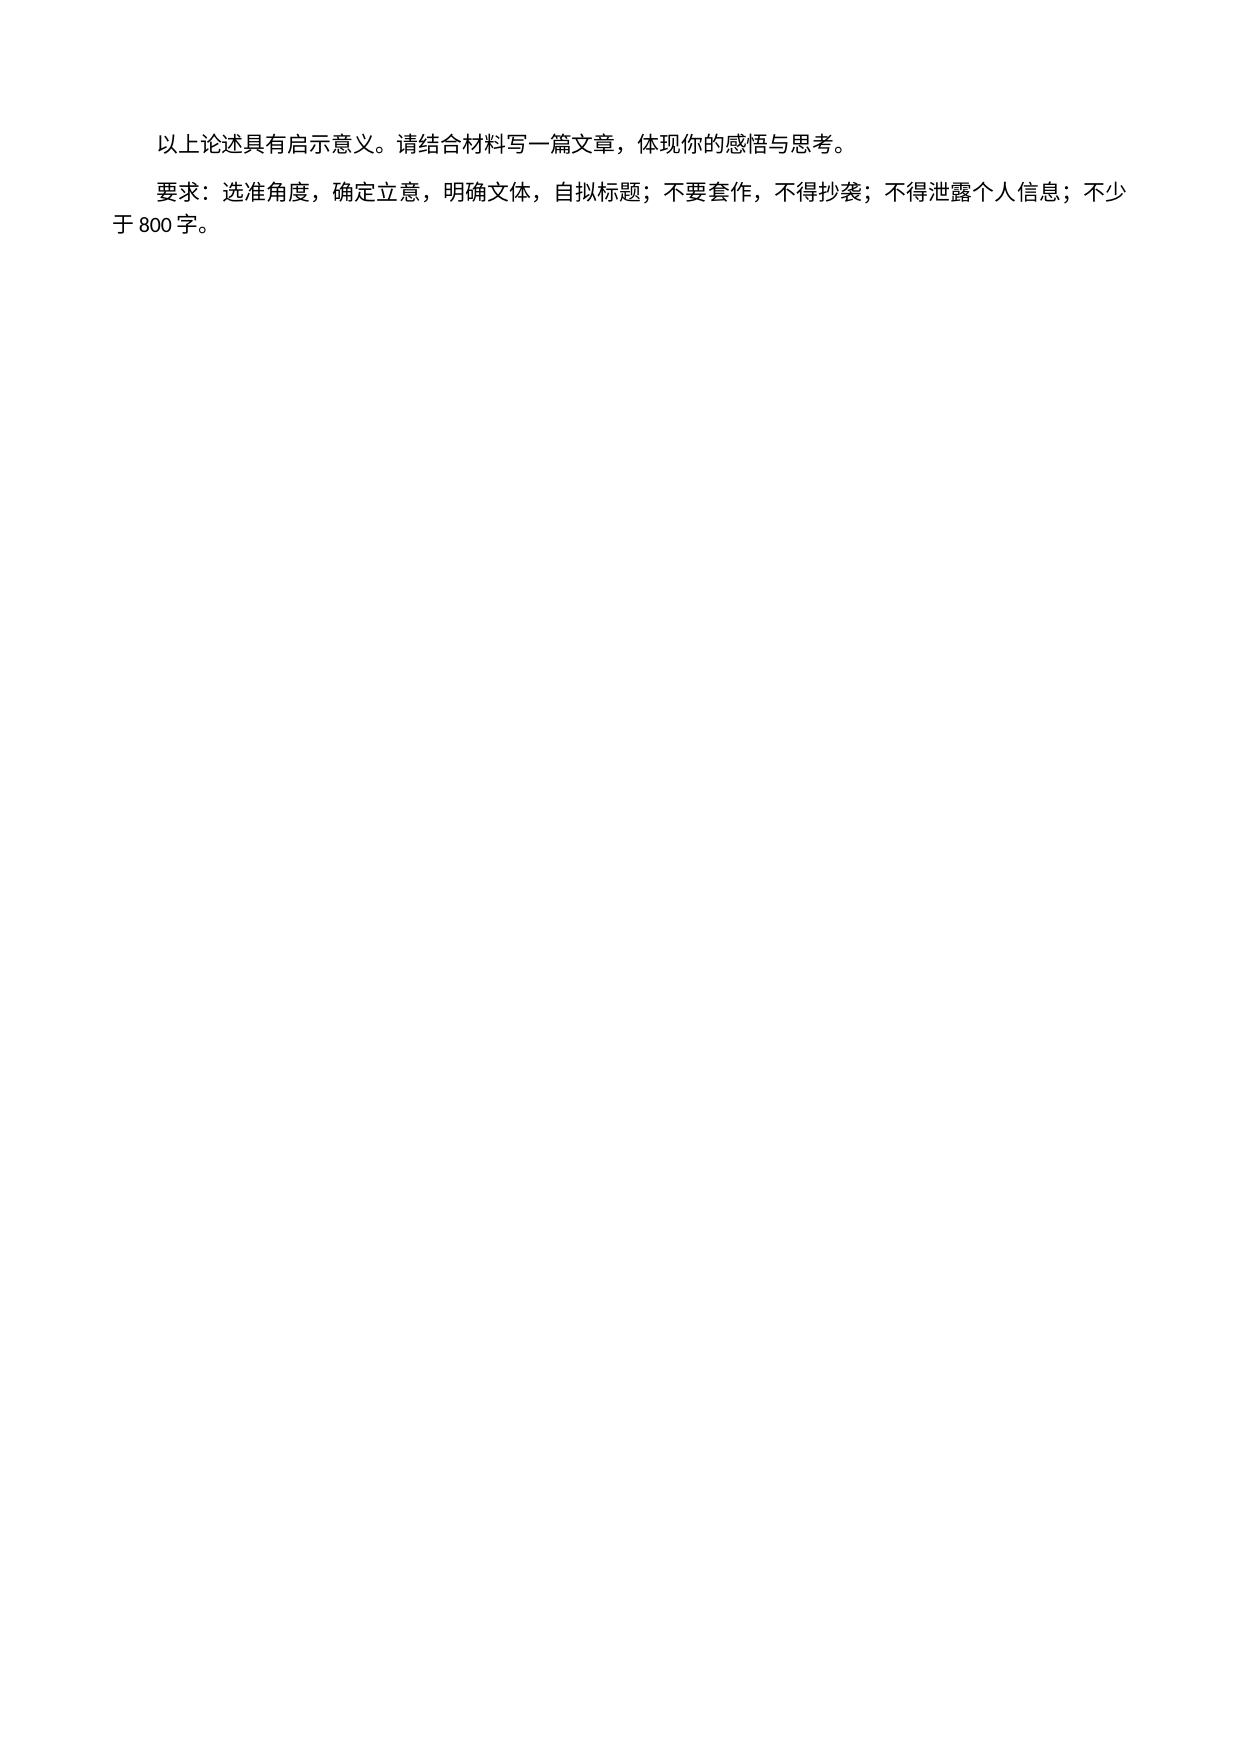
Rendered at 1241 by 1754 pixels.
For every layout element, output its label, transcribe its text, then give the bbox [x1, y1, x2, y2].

text 要求：选准角度，确定立意，明确文体，自拟标题；不要套作，不得抄袭；不得泄露个人信息；不少于800字。 [112, 174, 1128, 239]
text 以上论述具有启示意义。请结合材料写一篇文章，体现你的感悟与思考。 [112, 126, 1128, 159]
